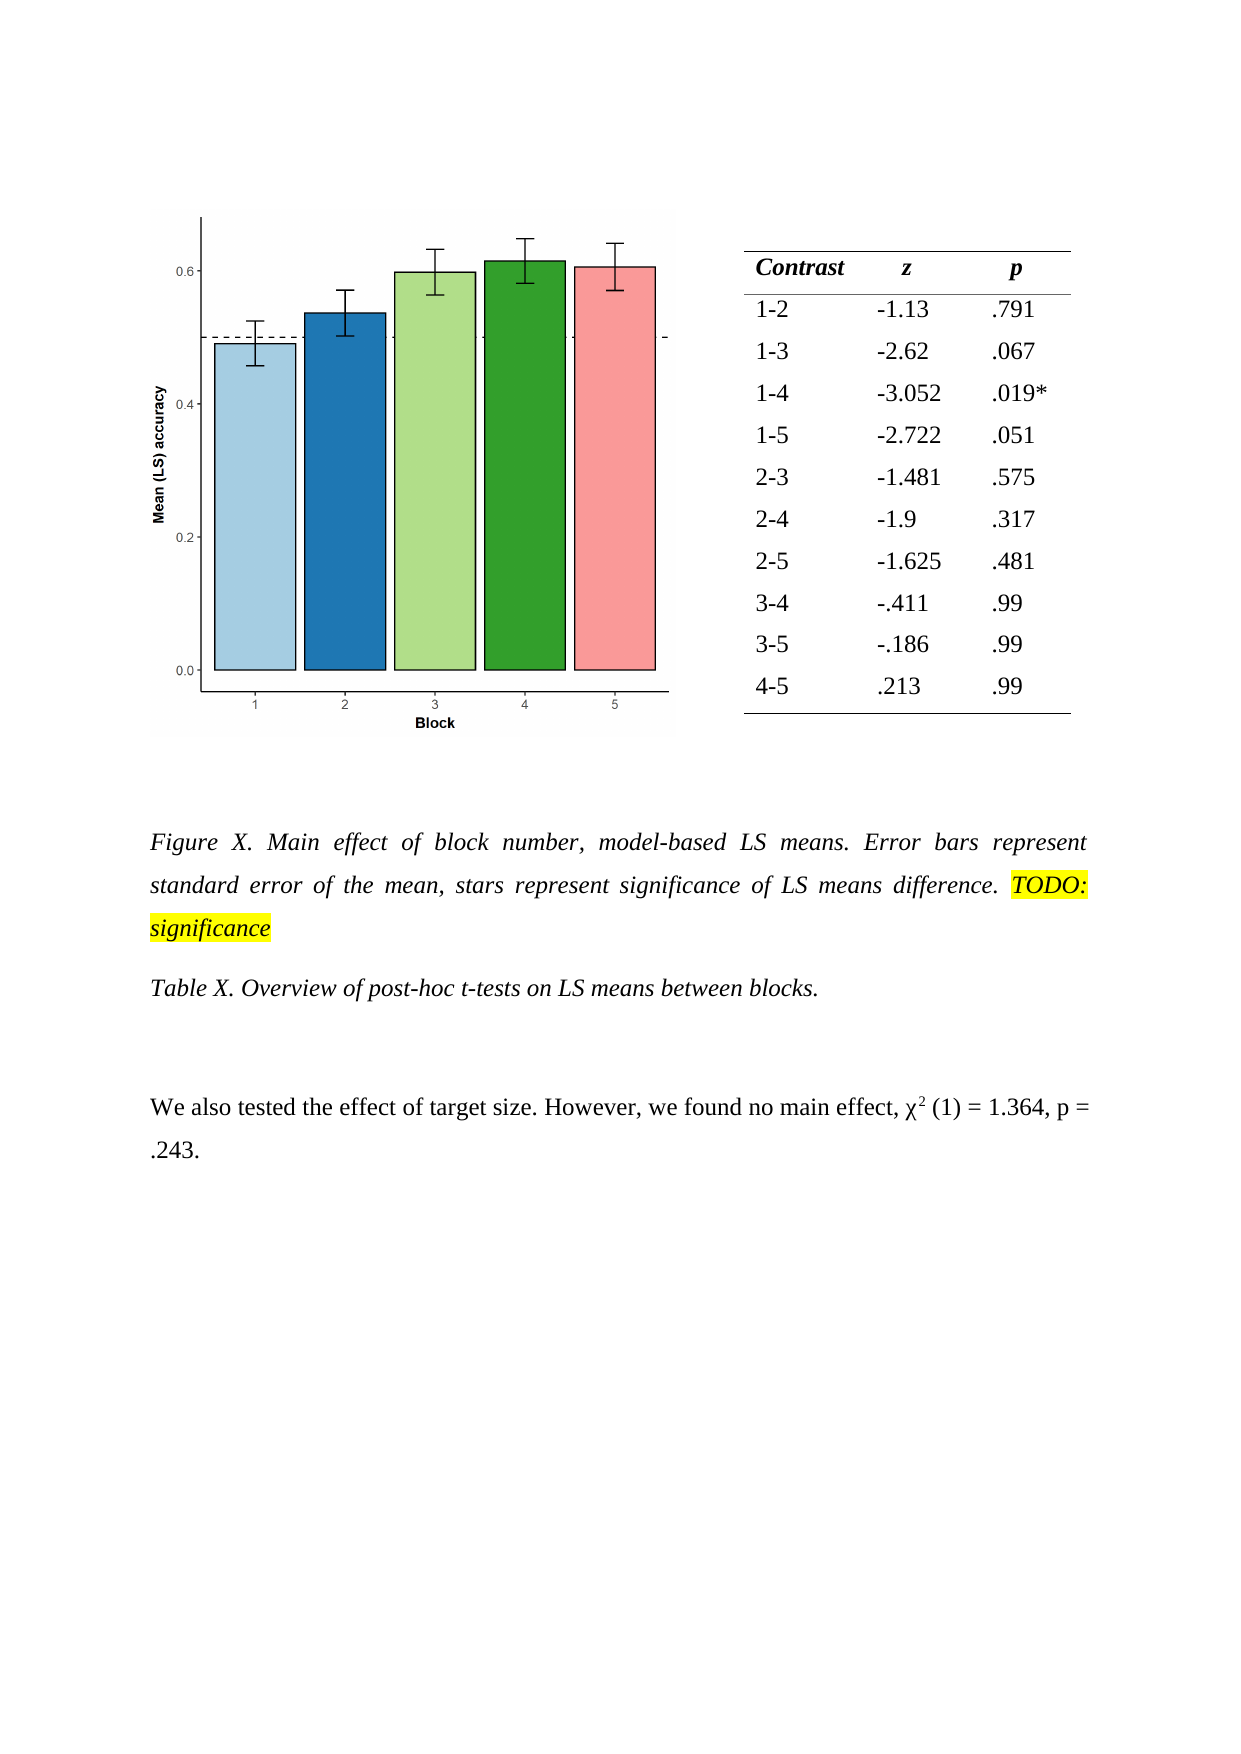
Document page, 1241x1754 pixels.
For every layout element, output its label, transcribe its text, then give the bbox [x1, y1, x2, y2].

table_cell .317 [980, 504, 1071, 546]
table_cell .575 [980, 462, 1071, 504]
table_cell .481 [980, 546, 1071, 588]
table_cell .99 [980, 588, 1071, 629]
table_cell -2.722 [866, 420, 980, 462]
table_header p [980, 252, 1071, 293]
table_cell .791 [980, 295, 1071, 336]
table_cell -1.9 [866, 504, 980, 546]
picture [150, 209, 677, 737]
table_cell 2-4 [744, 504, 866, 546]
table_cell -1.481 [866, 462, 980, 504]
table_header Contrast [744, 252, 866, 293]
table_cell -.411 [866, 588, 980, 629]
table_cell 1-5 [744, 420, 866, 462]
table_cell 3-5 [744, 630, 866, 671]
table_cell .213 [866, 671, 980, 713]
text Table X. Overview of post-hoc t-tests on LS means between blocks. [150, 973, 1090, 1002]
text Figure X. Main effect of block number, model-based LS means. Error bars represent standard error of the mean, stars represent significance of LS means difference. TODO: significance [150, 827, 1090, 942]
table_cell .99 [980, 630, 1071, 671]
table_cell .019* [980, 378, 1071, 420]
table_cell 2-3 [744, 462, 866, 504]
table_cell -2.62 [866, 336, 980, 378]
table_cell .067 [980, 336, 1071, 378]
table_cell 2-5 [744, 546, 866, 588]
table_cell 1-3 [744, 336, 866, 378]
table_cell -3.052 [866, 378, 980, 420]
table_cell 1-2 [744, 295, 866, 336]
table_cell -.186 [866, 630, 980, 671]
table_cell .99 [980, 671, 1071, 713]
table_cell .051 [980, 420, 1071, 462]
table_header z [866, 252, 980, 293]
table_cell -1.13 [866, 295, 980, 336]
table_cell -1.625 [866, 546, 980, 588]
table_cell 3-4 [744, 588, 866, 629]
table_cell 1-4 [744, 378, 866, 420]
text We also tested the effect of target size. However, we found no main effect, χ2 (1) = 1.364, p = .243. [150, 1092, 1090, 1164]
table_cell 4-5 [744, 671, 866, 713]
